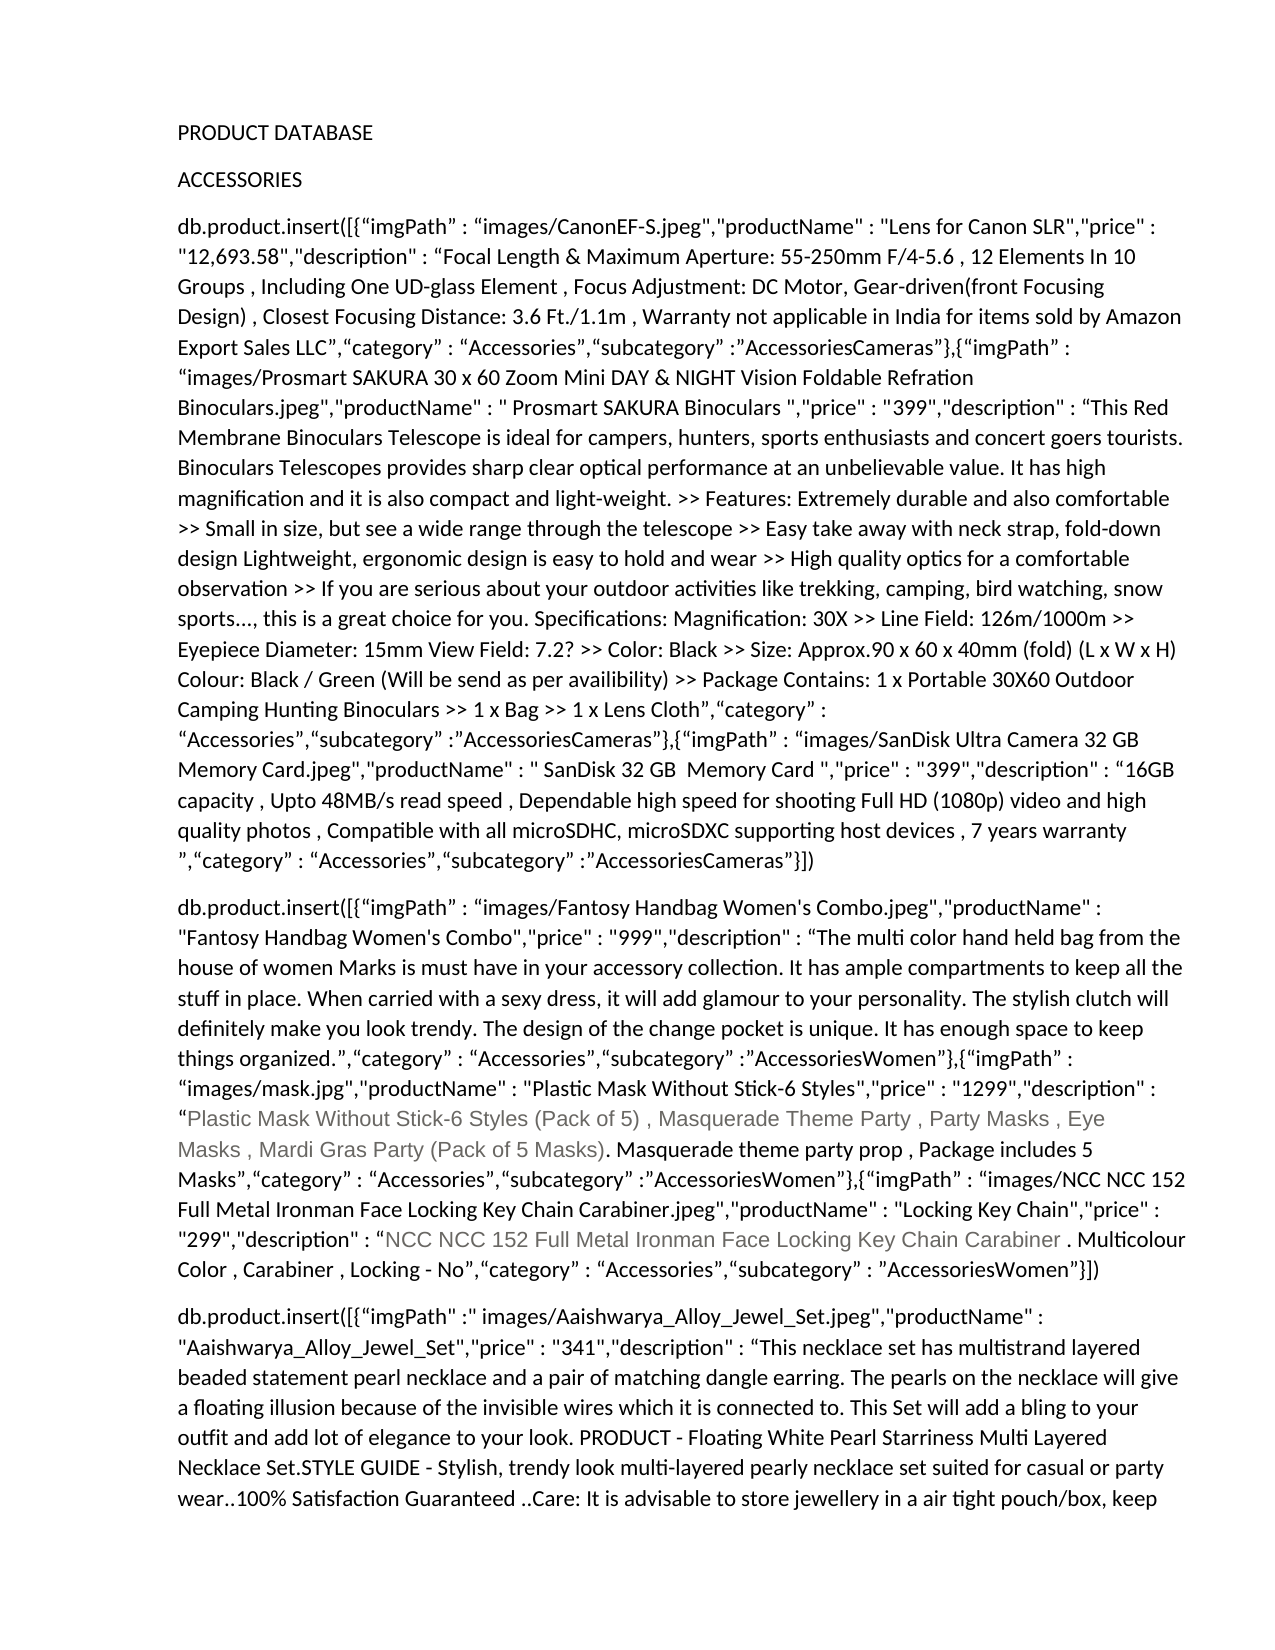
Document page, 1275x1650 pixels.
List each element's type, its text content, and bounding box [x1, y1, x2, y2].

text db.product.insert([{“imgPath” : “images/CanonEF-S.jpeg","productName" : "Lens for Canon SLR","price" : "12,693.58","description" : “Focal Length & Maximum Aperture: 55-250mm F/4-5.6 , 12 Elements In 10 Groups , Including One UD-glass Element , Focus Adjustment: DC Motor, Gear-driven(front Focusing Design) , Closest Focusing Distance: 3.6 Ft./1.1m , Warranty not applicable in India for items sold by Amazon Export Sales LLC”,“category” : “Accessories”,“subcategory” :”AccessoriesCameras”},{“imgPath” : “images/Prosmart SAKURA 30 x 60 Zoom Mini DAY & NIGHT Vision Foldable Refration Binoculars.jpeg","productName" : " Prosmart SAKURA Binoculars ","price" : "399","description" : “This Red Membrane Binoculars Telescope is ideal for campers, hunters, sports enthusiasts and concert goers tourists. Binoculars Telescopes provides sharp clear optical performance at an unbelievable value. It has high magnification and it is also compact and light-weight. >> Features: Extremely durable and also comfortable >> Small in size, but see a wide range through the telescope >> Easy take away with neck strap, fold-down design Lightweight, ergonomic design is easy to hold and wear >> High quality optics for a comfortable observation >> If you are serious about your outdoor activities like trekking, camping, bird watching, snow sports..., this is a great choice for you. Specifications: Magnification: 30X >> Line Field: 126m/1000m >> Eyepiece Diameter: 15mm View Field: 7.2? >> Color: Black >> Size: Approx.90 x 60 x 40mm (fold) (L x W x H) Colour: Black / Green (Will be send as per availibility) >> Package Contains: 1 x Portable 30X60 Outdoor Camping Hunting Binoculars >> 1 x Bag >> 1 x Lens Cloth”,“category” : “Accessories”,“subcategory” :”AccessoriesCameras”},{“imgPath” : “images/SanDisk Ultra Camera 32 GB Memory Card.jpeg","productName" : " SanDisk 32 GB Memory Card ","price" : "399","description" : “16GB capacity , Upto 48MB/s read speed , Dependable high speed for shooting Full HD (1080p) video and high quality photos , Compatible with all microSDHC, microSDXC supporting host devices , 7 years warranty ”,“category” : “Accessories”,“subcategory” :”AccessoriesCameras”}]) [177, 212, 1186, 874]
text ACCESSORIES [177, 165, 1186, 193]
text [177, 1302, 1186, 1512]
text PRODUCT DATABASE [177, 118, 1186, 146]
text db.product.insert([{“imgPath” : “images/Fantosy Handbag Women's Combo.jpeg","productName" : "Fantosy Handbag Women's Combo","price" : "999","description" : “The multi color hand held bag from the house of women Marks is must have in your accessory collection. It has ample compartments to keep all the stuff in place. When carried with a sexy dress, it will add glamour to your personality. The stylish clutch will definitely make you look trendy. The design of the change pocket is unique. It has enough space to keep things organized.”,“category” : “Accessories”,“subcategory” :”AccessoriesWomen”},{“imgPath” : “images/mask.jpg","productName" : "Plastic Mask Without Stick-6 Styles","price" : "1299","description" : “Plastic Mask Without Stick-6 Styles (Pack of 5) , Masquerade Theme Party , Party Masks , Eye Masks , Mardi Gras Party (Pack of 5 Masks). Masquerade theme party prop , Package includes 5 Masks”,“category” : “Accessories”,“subcategory” :”AccessoriesWomen”},{“imgPath” : “images/NCC NCC 152 Full Metal Ironman Face Locking Key Chain Carabiner.jpeg","productName" : "Locking Key Chain","price" : "299","description" : “NCC NCC 152 Full Metal Ironman Face Locking Key Chain Carabiner . Multicolour Color , Carabiner , Locking - No”,“category” : “Accessories”,“subcategory” : ”AccessoriesWomen”}]) [177, 893, 1186, 1284]
